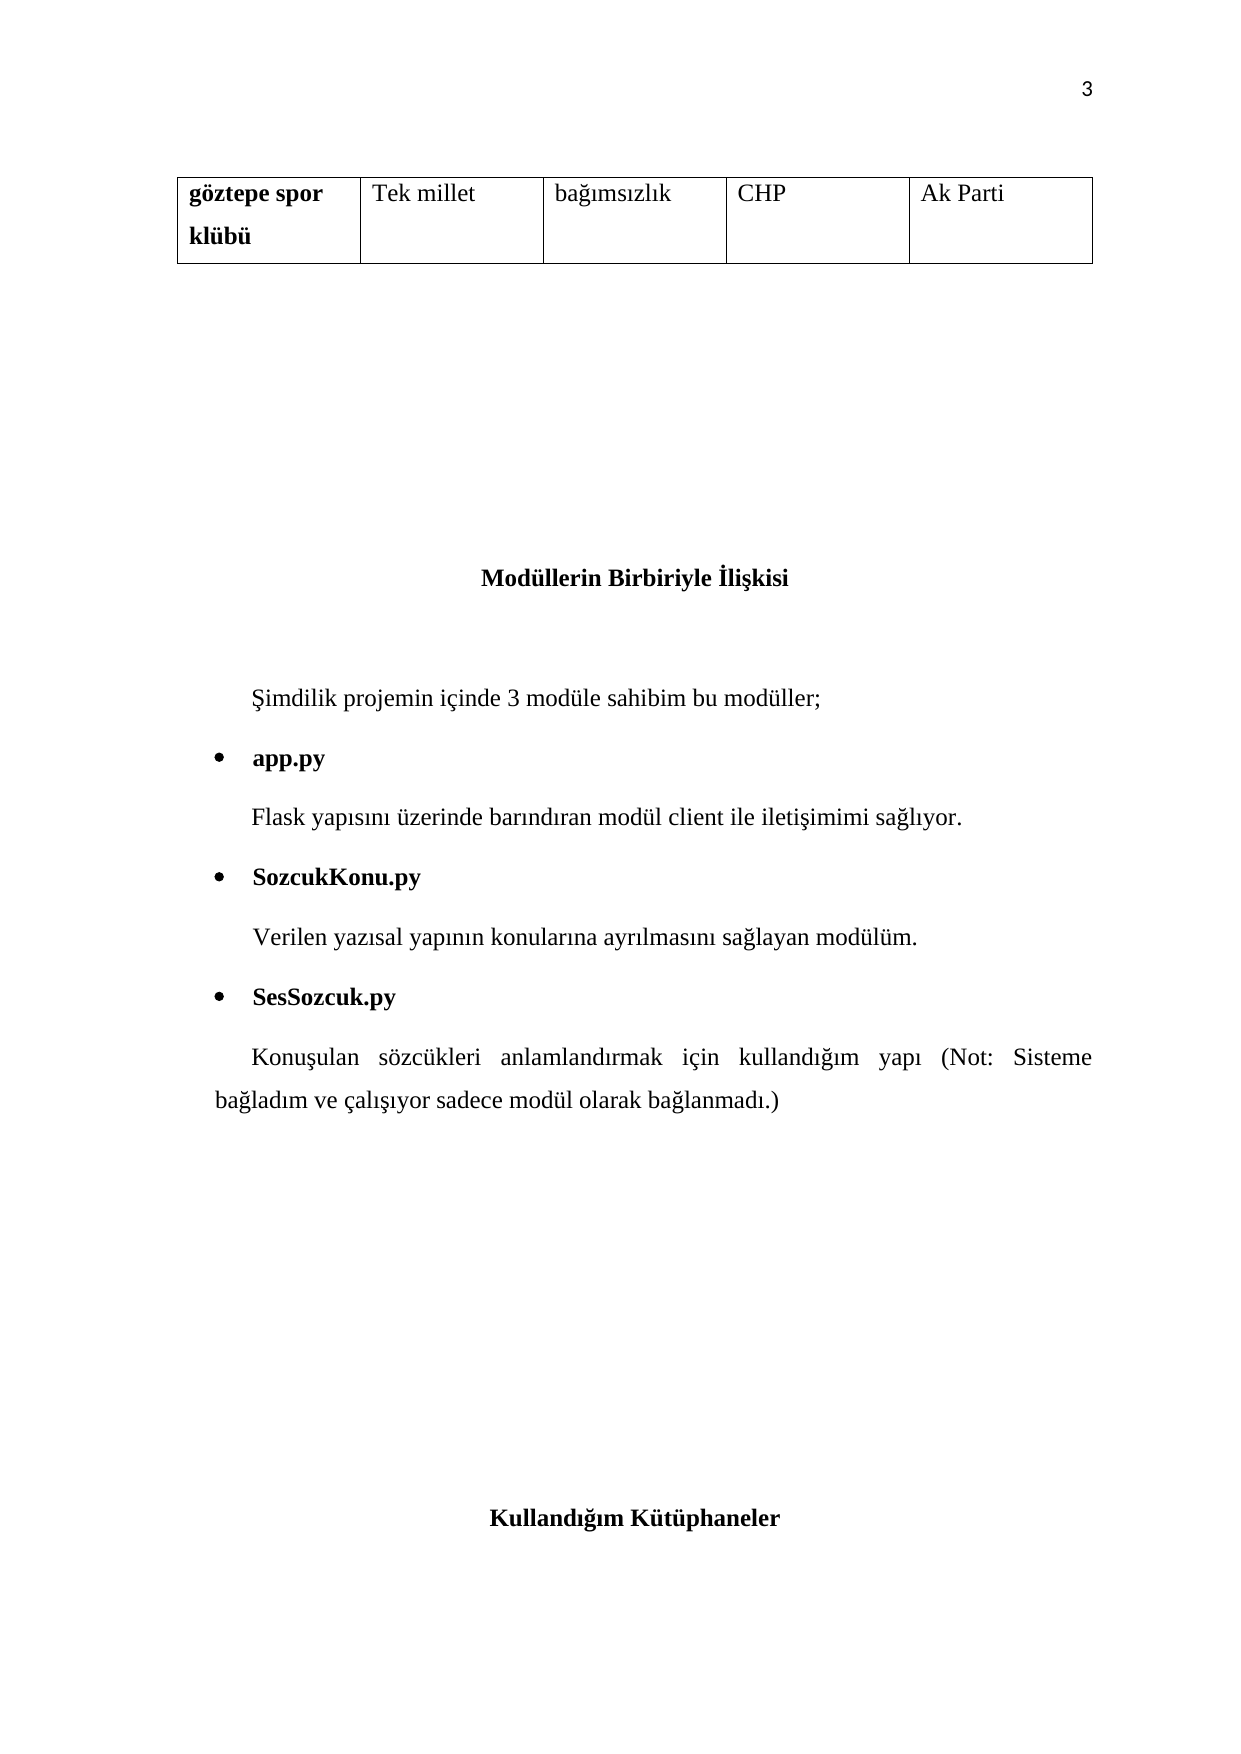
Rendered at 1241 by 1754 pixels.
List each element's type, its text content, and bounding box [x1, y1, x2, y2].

text Verilen yazısal yapının konularına ayrılmasını sağlayan modülüm. [251, 922, 1092, 951]
table_cell Tek millet [361, 178, 543, 263]
text Konuşulan sözcükleri anlamlandırmak için kullandığım yapı (Not: Sisteme bağladım ve çalışıyor sadece modül olarak bağlanmadı.) [215, 1042, 1092, 1113]
text Kullandığım Kütüphaneler [177, 1503, 1092, 1532]
table_cell Ak Parti [910, 178, 1092, 263]
text Flask yapısını üzerinde barındıran modül client ile iletişimimi sağlıyor. [177, 802, 1092, 831]
text Şimdilik projemin içinde 3 modüle sahibim bu modüller; [177, 683, 1092, 712]
list app.py [215, 743, 1092, 771]
text Modüllerin Birbiriyle İlişkisi [177, 563, 1092, 592]
table_cell göztepe spor klübü [178, 178, 360, 263]
table_cell bağımsızlık [544, 178, 726, 263]
table_cell CHP [727, 178, 909, 263]
list SozcukKonu.py [215, 862, 1092, 891]
list SesSozcuk.py [215, 982, 1092, 1011]
